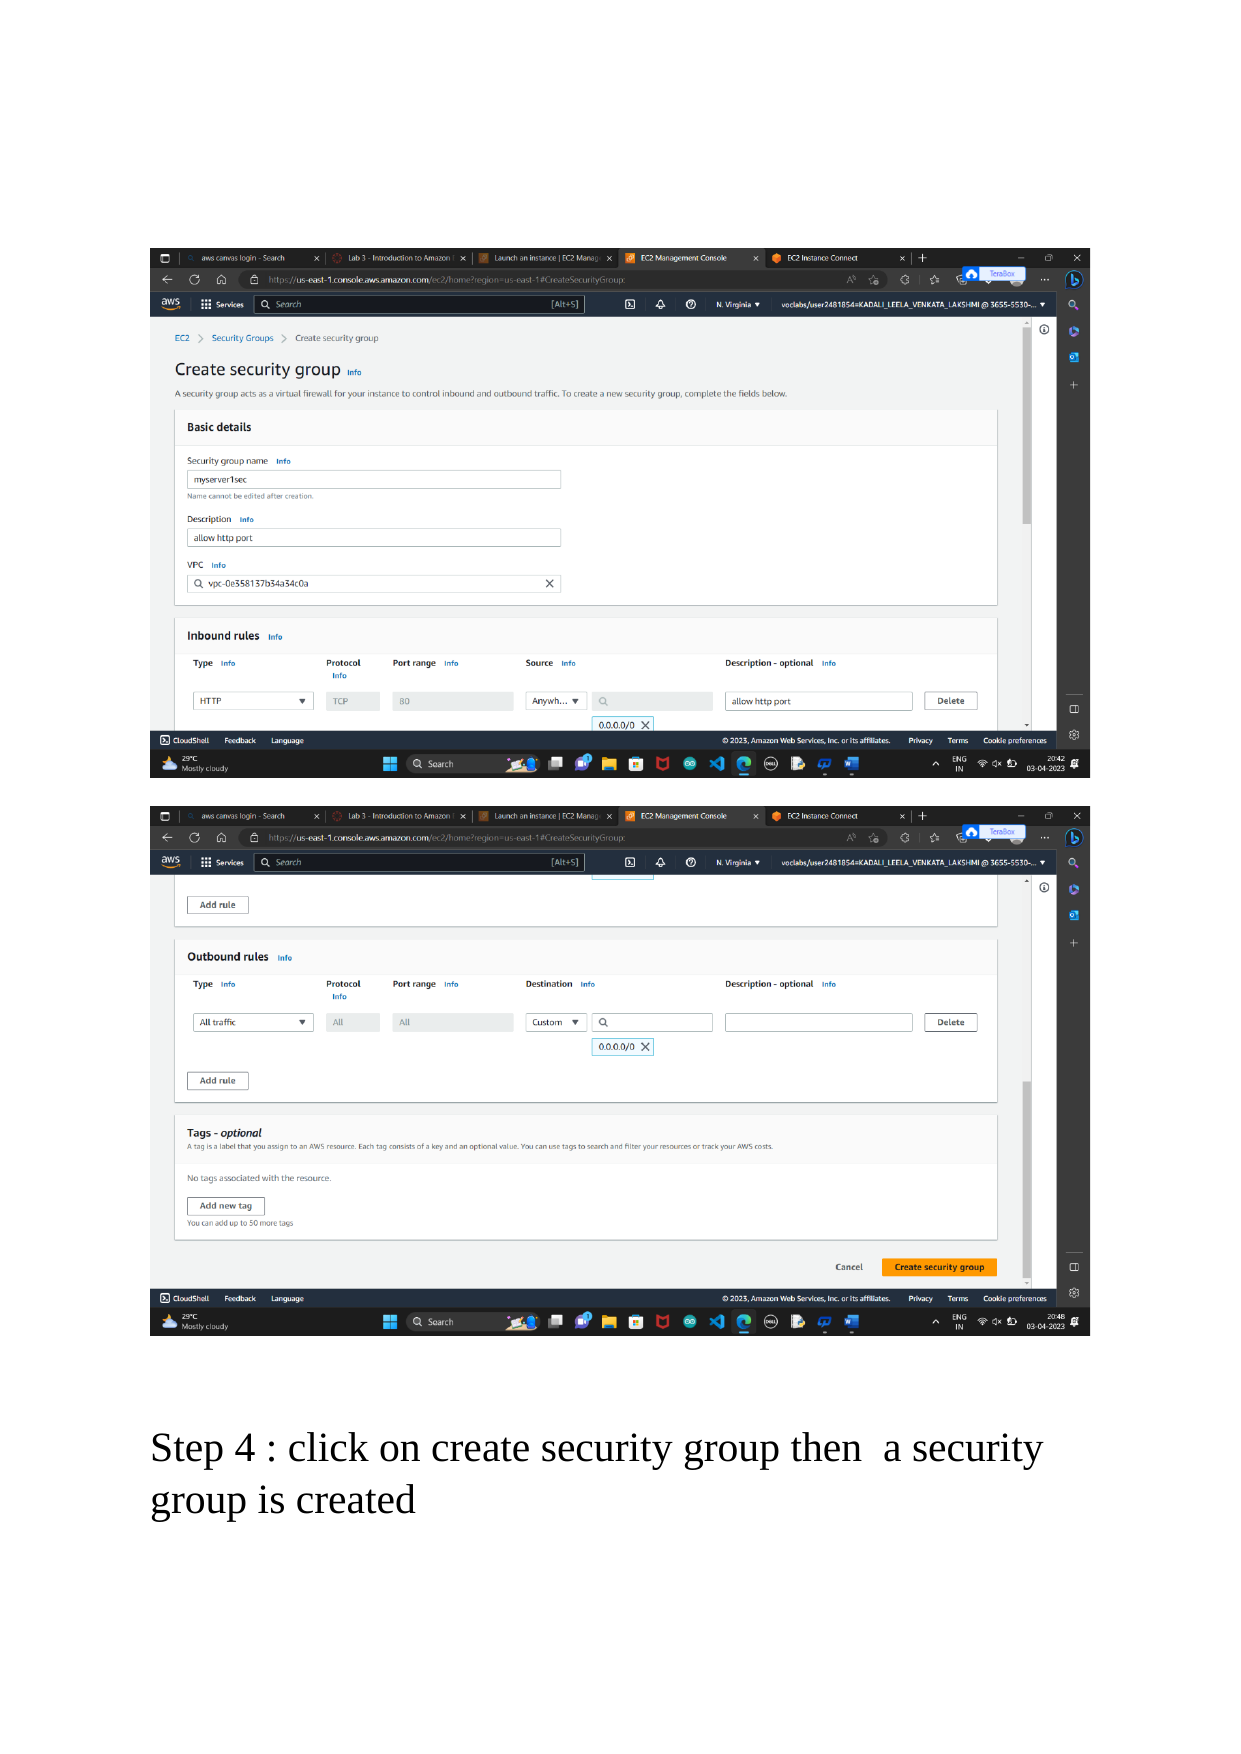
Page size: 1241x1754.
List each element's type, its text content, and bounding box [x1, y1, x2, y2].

picture [150, 248, 1091, 778]
picture [150, 806, 1091, 1336]
text Step 4 : click on create security group then a security group is created [150, 1423, 1090, 1522]
